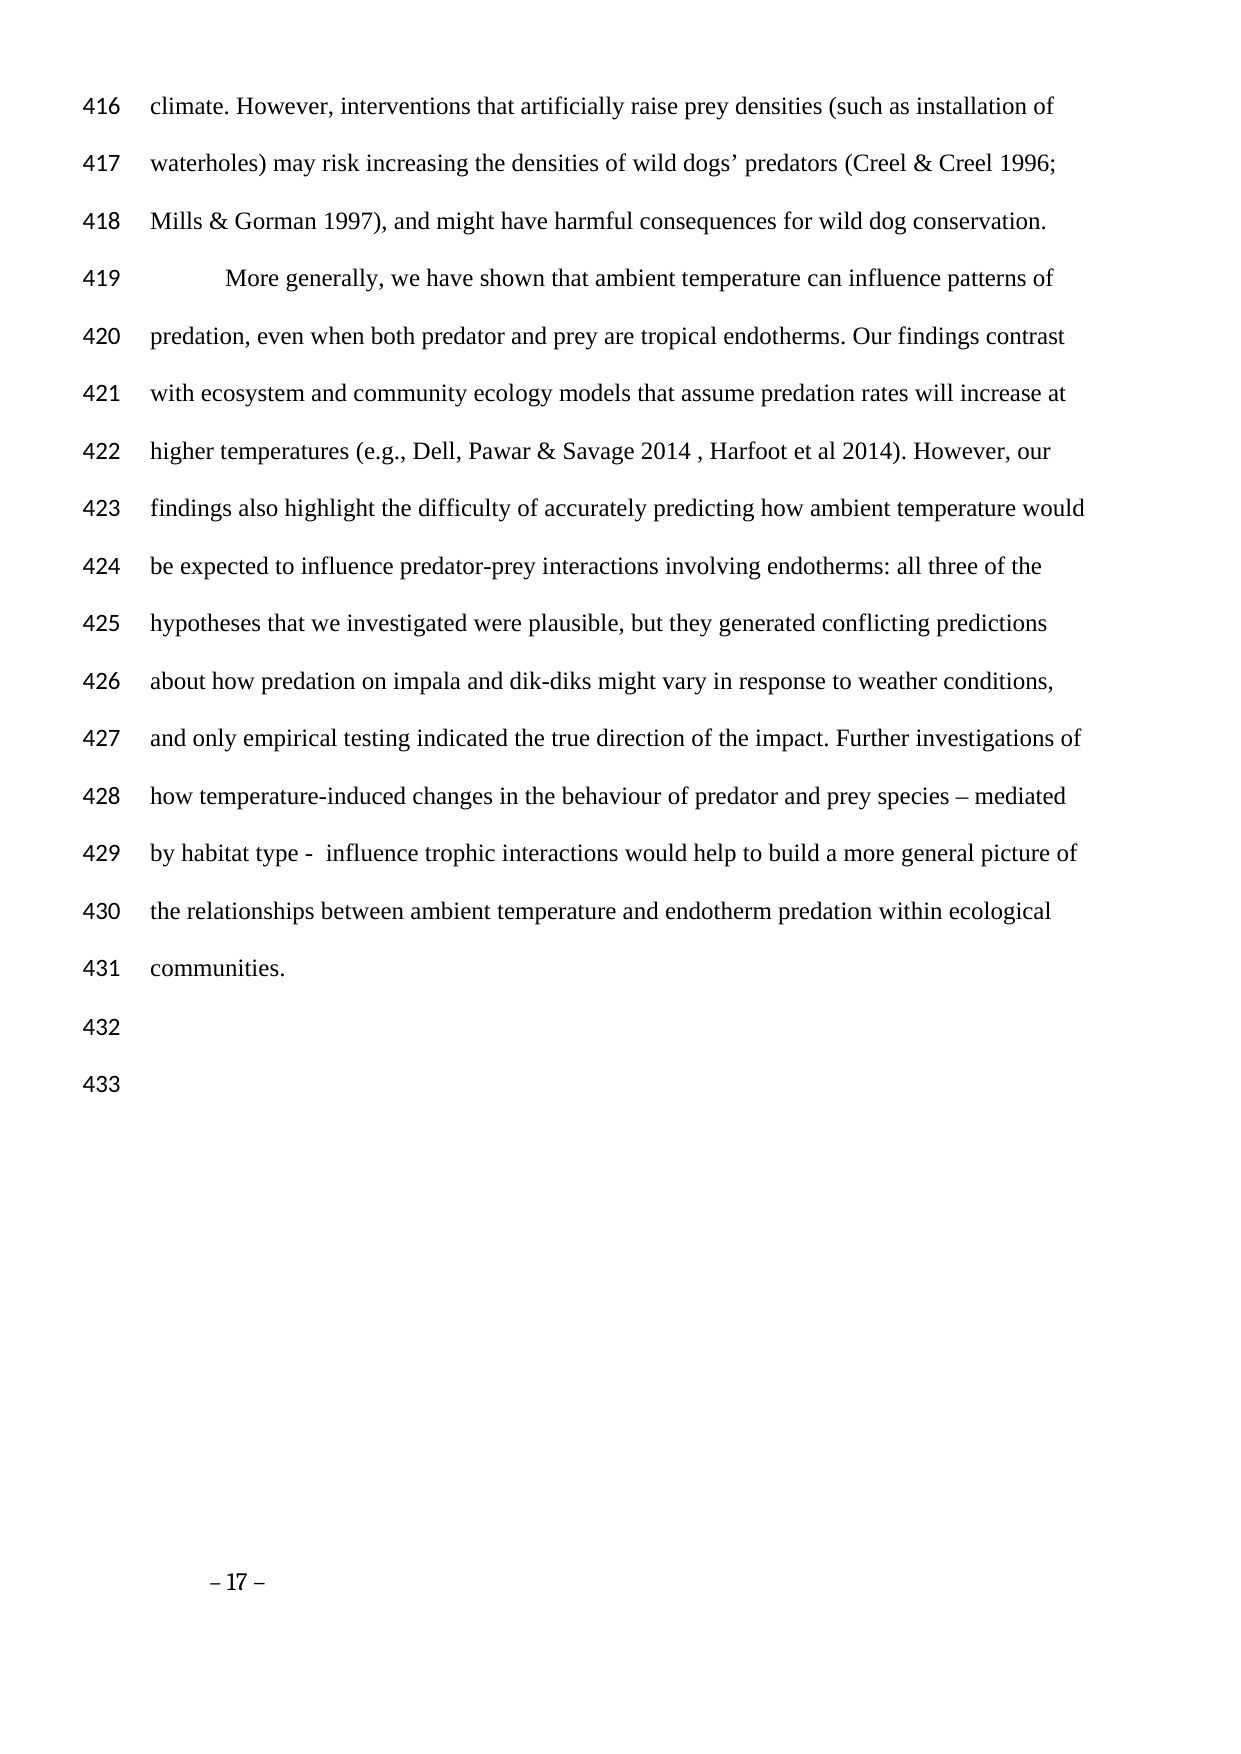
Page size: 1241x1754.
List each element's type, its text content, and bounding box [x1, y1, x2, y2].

text More generally, we have shown that ambient temperature can influence patterns of predation, even when both predator and prey are tropical endotherms. Our findings contrast with ecosystem and community ecology models that assume predation rates will increase at higher temperatures (e.g., Dell, Pawar & Savage 2014 , Harfoot et al 2014). However, our findings also highlight the difficulty of accurately predicting how ambient temperature would be expected to influence predator-prey interactions involving endotherms: all three of the hypotheses that we investigated were plausible, but they generated conflicting predictions about how predation on impala and dik-diks might vary in response to weather conditions, and only empirical testing indicated the true direction of the impact. Further investigations of how temperature-induced changes in the behaviour of predator and prey species – mediated by habitat type - influence trophic interactions would help to build a more general picture of the relationships between ambient temperature and endotherm predation within ecological communities. [150, 263, 1090, 982]
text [150, 91, 1090, 235]
